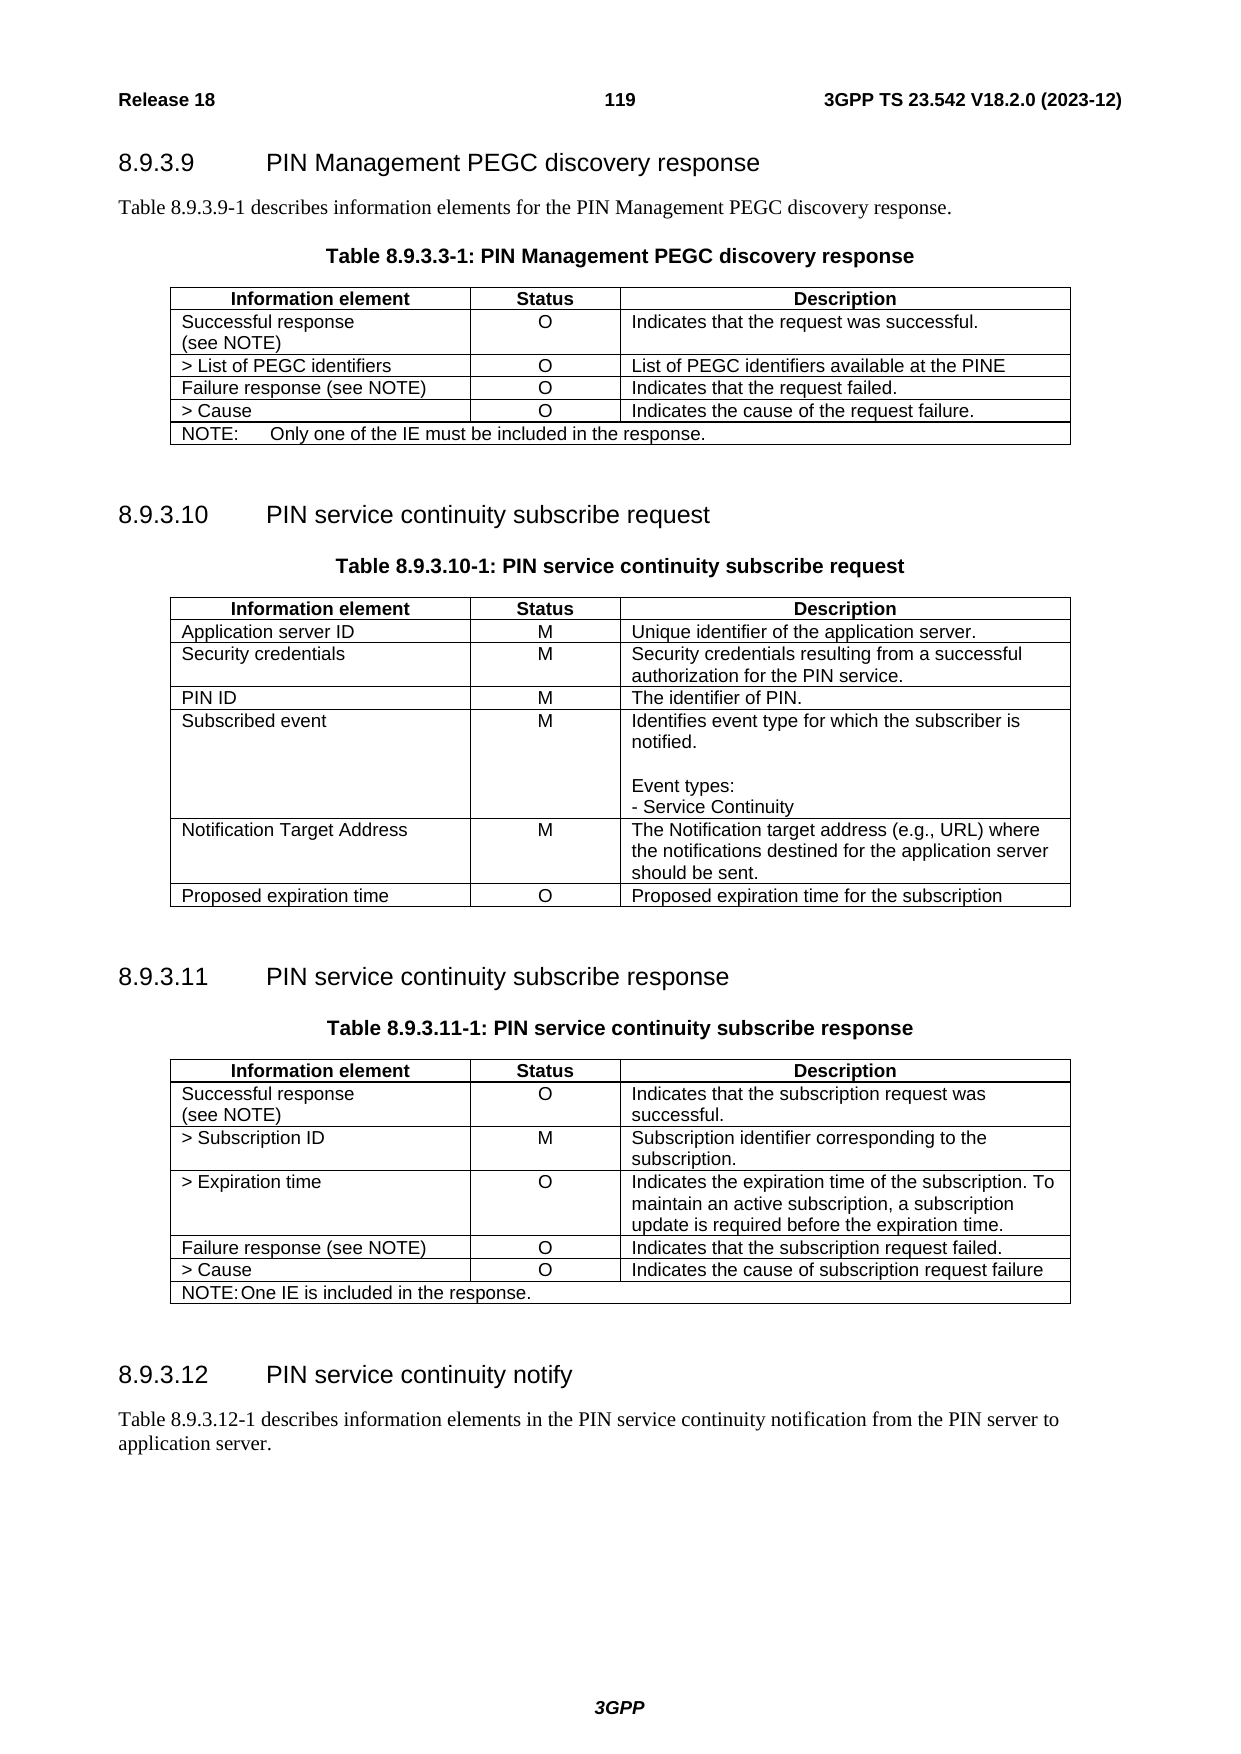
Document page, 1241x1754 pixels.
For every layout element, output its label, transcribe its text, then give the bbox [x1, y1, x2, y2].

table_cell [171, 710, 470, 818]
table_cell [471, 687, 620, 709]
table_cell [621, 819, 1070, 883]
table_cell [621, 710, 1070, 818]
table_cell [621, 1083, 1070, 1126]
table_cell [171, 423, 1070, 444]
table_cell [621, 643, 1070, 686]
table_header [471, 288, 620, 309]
subtitle 8.9.3.10 PIN service continuity subscribe request [118, 500, 1122, 529]
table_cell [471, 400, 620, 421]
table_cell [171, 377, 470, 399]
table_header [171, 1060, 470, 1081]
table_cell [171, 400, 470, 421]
text Table 8.9.3.10-1: PIN service continuity subscribe request [118, 554, 1122, 578]
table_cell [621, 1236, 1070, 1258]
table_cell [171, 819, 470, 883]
subtitle 8.9.3.11 PIN service continuity subscribe response [118, 962, 1122, 991]
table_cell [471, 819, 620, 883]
text Table 8.9.3.12-1 describes information elements in the PIN service continuity notification from the PIN server to application server. [118, 1407, 1122, 1455]
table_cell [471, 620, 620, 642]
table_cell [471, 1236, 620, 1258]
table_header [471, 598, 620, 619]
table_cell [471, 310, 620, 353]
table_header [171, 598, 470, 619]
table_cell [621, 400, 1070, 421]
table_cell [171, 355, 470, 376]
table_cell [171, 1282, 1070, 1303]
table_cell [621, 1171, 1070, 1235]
text Table 8.9.3.9-1 describes information elements for the PIN Management PEGC discovery response. [118, 195, 1122, 219]
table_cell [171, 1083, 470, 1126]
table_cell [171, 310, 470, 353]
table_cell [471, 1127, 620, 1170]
text Table 8.9.3.3-1: PIN Management PEGC discovery response [118, 244, 1122, 268]
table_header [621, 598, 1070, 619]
subtitle 8.9.3.12 PIN service continuity notify [118, 1359, 1122, 1388]
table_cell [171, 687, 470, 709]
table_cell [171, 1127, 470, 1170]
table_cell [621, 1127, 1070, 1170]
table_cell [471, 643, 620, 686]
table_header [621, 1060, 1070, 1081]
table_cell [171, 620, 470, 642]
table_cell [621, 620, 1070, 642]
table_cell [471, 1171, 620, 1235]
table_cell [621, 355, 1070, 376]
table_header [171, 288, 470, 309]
text Table 8.9.3.11-1: PIN service continuity subscribe response [118, 1016, 1122, 1040]
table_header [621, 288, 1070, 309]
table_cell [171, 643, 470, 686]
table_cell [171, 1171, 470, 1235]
subtitle 8.9.3.9 PIN Management PEGC discovery response [118, 147, 1122, 176]
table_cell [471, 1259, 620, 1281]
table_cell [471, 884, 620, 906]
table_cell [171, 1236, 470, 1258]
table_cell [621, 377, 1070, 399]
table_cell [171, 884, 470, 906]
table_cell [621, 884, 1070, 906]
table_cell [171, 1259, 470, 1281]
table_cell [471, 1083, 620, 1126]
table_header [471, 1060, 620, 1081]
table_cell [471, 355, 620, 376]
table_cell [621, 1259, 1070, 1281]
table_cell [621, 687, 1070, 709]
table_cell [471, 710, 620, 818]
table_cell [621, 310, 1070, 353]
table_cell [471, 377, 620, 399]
